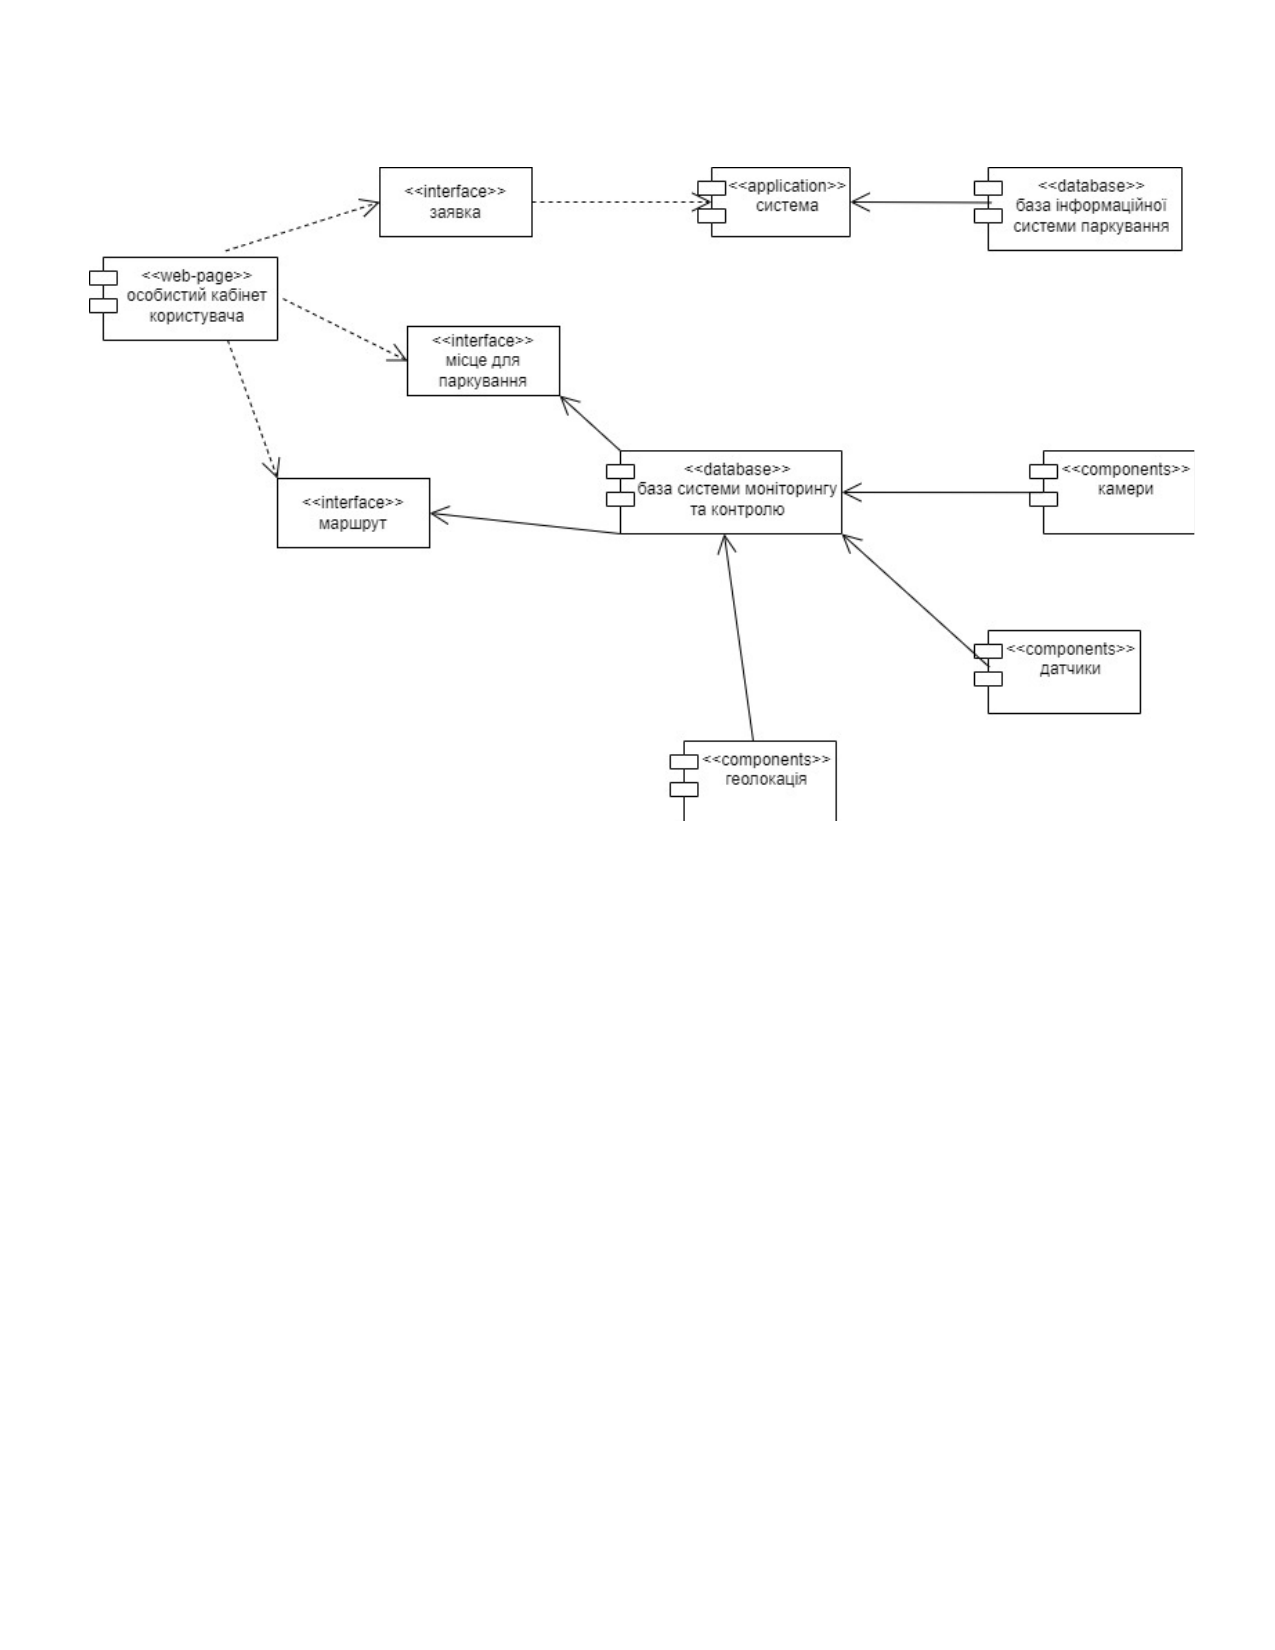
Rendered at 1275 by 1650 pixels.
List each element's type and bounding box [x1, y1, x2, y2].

picture [89, 167, 1195, 821]
